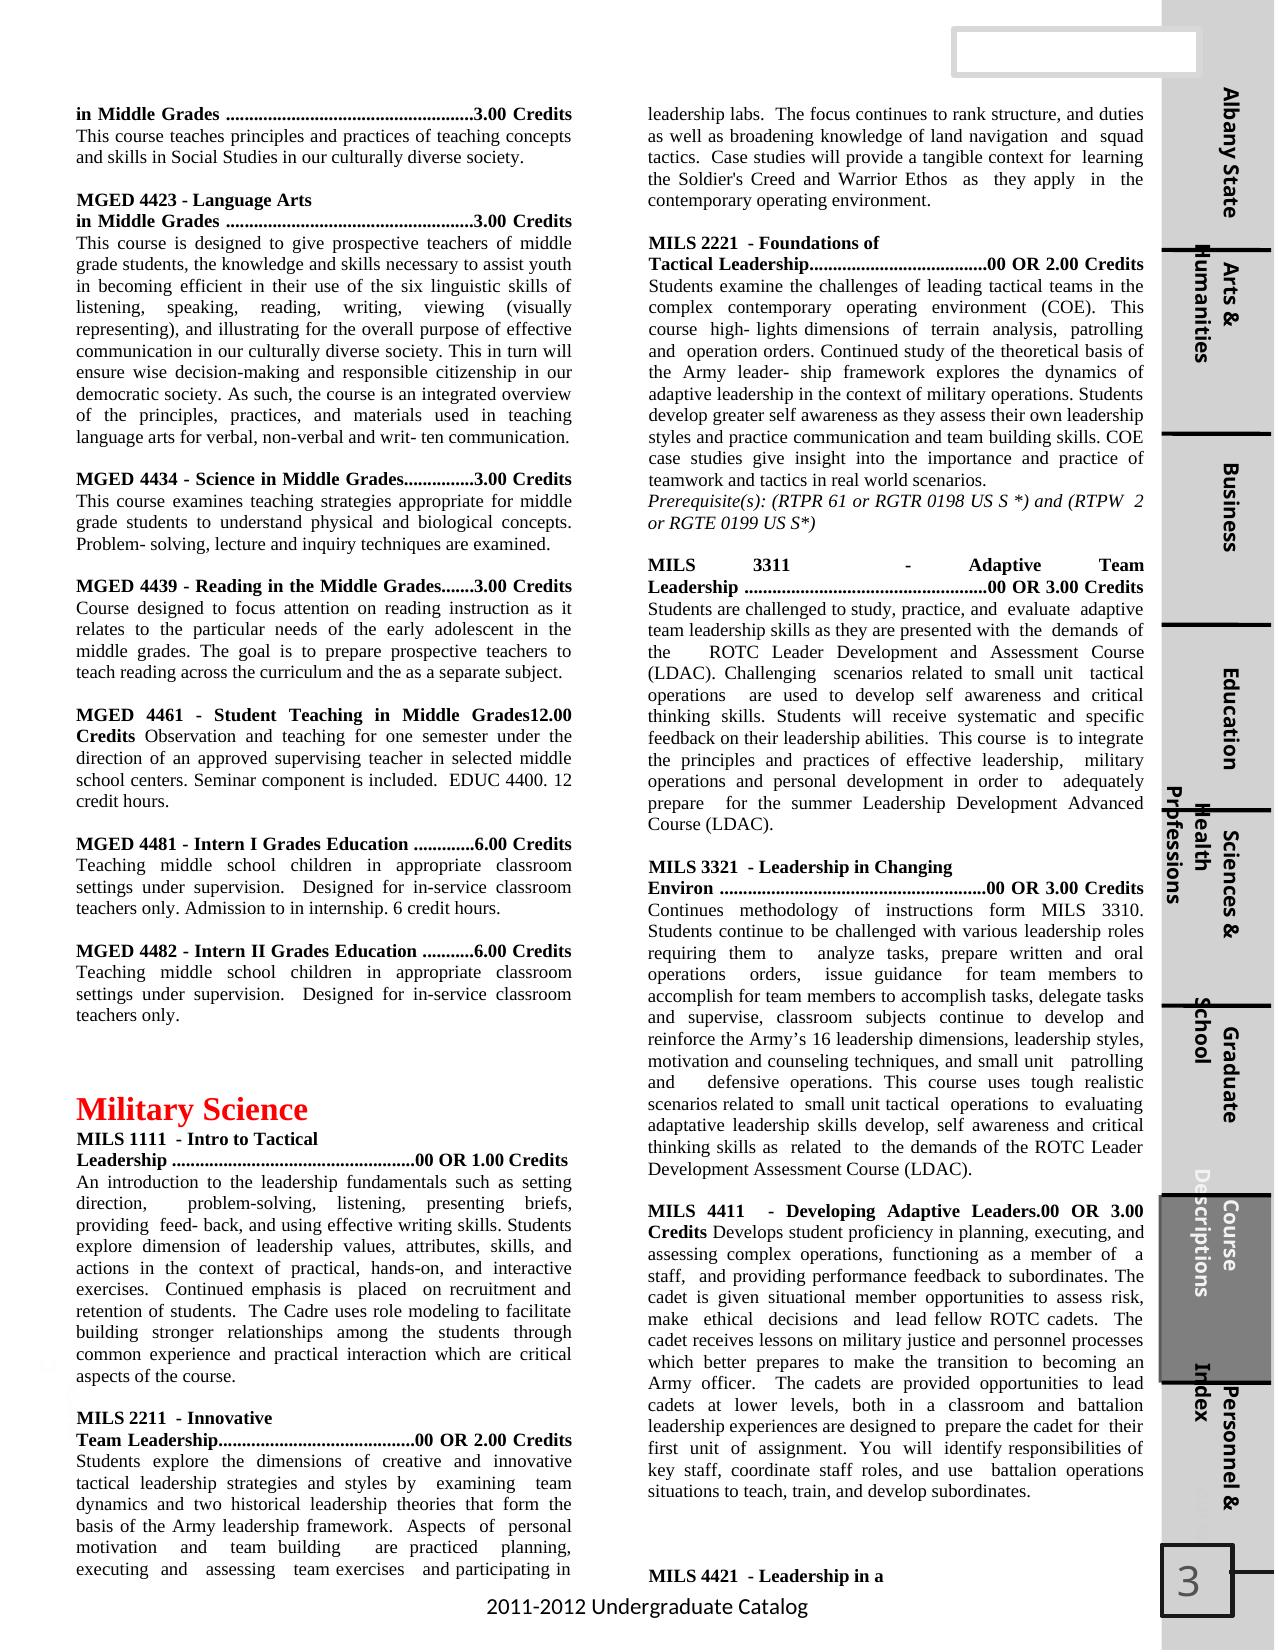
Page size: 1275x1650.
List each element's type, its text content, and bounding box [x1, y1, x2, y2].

text MGED 4482 - Intern II Grades Education ...........6.00 Credits Teaching middle school children in appropriate classroom settings under supervision. Designed for in-service classroom teachers only. [76, 939, 573, 1026]
text Environ .........................................................00 OR 3.00 Credits Continues methodology of instructions form MILS 3310. Students continue to be challenged with various leadership roles requiring them to analyze tasks, prepare written and oral operations orders, issue guidance for team members to accomplish for team members to accomplish tasks, delegate tasks and supervise, classroom subjects continue to develop and reinforce the Army’s 16 leadership dimensions, leadership styles, motivation and counseling techniques, and small unit patrolling and defensive operations. This course uses tough realistic scenarios related to small unit tactical operations to evaluating adaptative leadership skills develop, self awareness and critical thinking skills as related to the demands of the ROTC Leader Development Assessment Course (LDAC). [648, 877, 1144, 1179]
text Leadership ....................................................00 OR 1.00 Credits [76, 1149, 572, 1171]
text MGED 4461 - Student Teaching in Middle Grades12.00 Credits Observation and teaching for one semester under the direction of an approved supervising teacher in selected middle school centers. Seminar component is included. EDUC 4400. 12 credit hours. [76, 704, 573, 812]
text Team Leadership..........................................00 OR 2.00 Credits Students explore the dimensions of creative and innovative tactical leadership strategies and styles by examining team dynamics and two historical leadership theories that form the basis of the Army leadership framework. Aspects of personal motivation and team building are practiced planning, executing and assessing team exercises and participating in leadership labs. The focus continues to rank structure, and duties as well as broadening knowledge of land navigation and squad tactics. Case studies will provide a tangible context for learning the Soldier's Creed and Warrior Ethos as they apply in the contemporary operating environment. [76, 1428, 573, 1579]
text Prerequisite(s): (RTPR 61 or RGTR 0198 US S *) and (RTPW 2 or RGTE 0199 US S*) [648, 490, 1144, 533]
text MILS 3311 - Adaptive Team Leadership ....................................................00 OR 3.00 Credits Students are challenged to study, practice, and evaluate adaptive team leadership skills as they are presented with the demands of the ROTC Leader Development and Assessment Course (LDAC). Challenging scenarios related to small unit tactical operations are used to develop self awareness and critical thinking skills. Students will receive systematic and specific feedback on their leadership abilities. This course is to integrate the principles and practices of effective leadership, military operations and personal development in order to adequately prepare for the summer Leadership Development Advanced Course (LDAC). [648, 554, 1144, 835]
text MGED 4439 - Reading in the Middle Grades.......3.00 Credits Course designed to focus attention on reading instruction as it relates to the particular needs of the early adolescent in the middle grades. The goal is to prepare prospective teachers to teach reading across the curriculum and the as a separate subject. [76, 575, 573, 683]
text MILS 3321 - Leadership in Changing [648, 856, 1144, 877]
text Team Leadership..........................................00 OR 2.00 Credits Students explore the dimensions of creative and innovative tactical leadership strategies and styles by examining team dynamics and two historical leadership theories that form the basis of the Army leadership framework. Aspects of personal motivation and team building are practiced planning, executing and assessing team exercises and participating in leadership labs. The focus continues to rank structure, and duties as well as broadening knowledge of land navigation and squad tactics. Case studies will provide a tangible context for learning the Soldier's Creed and Warrior Ethos as they apply in the contemporary operating environment. [648, 103, 1144, 211]
text in Middle Grades .....................................................3.00 Credits This course is designed to give prospective teachers of middle grade students, the knowledge and skills necessary to assist youth in becoming efficient in their use of the six linguistic skills of listening, speaking, reading, writing, viewing (visually representing), and illustrating for the overall purpose of effective communication in our culturally diverse society. This in turn will ensure wise decision-making and responsible citizenship in our democratic society. As such, the course is an integrated overview of the principles, practices, and materials used in teaching language arts for verbal, non-verbal and writ- ten communication. [76, 210, 573, 447]
text MILS 2211 - Innovative [76, 1407, 572, 1428]
text MGED 4423 - Language Arts [76, 188, 572, 210]
text MILS 4411 - Developing Adaptive Leaders.00 OR 3.00 Credits Develops student proficiency in planning, executing, and assessing complex operations, functioning as a member of a staff, and providing performance feedback to subordinates. The cadet is given situational member opportunities to assess risk, make ethical decisions and lead fellow ROTC cadets. The cadet receives lessons on military justice and personnel processes which better prepares to make the transition to becoming an Army officer. The cadets are provided opportunities to lead cadets at lower levels, both in a classroom and battalion leadership experiences are designed to prepare the cadet for their first unit of assignment. You will identify responsibilities of key staff, coordinate staff roles, and use battalion operations situations to teach, train, and develop subordinates. [648, 1200, 1144, 1502]
text Tactical Leadership......................................00 OR 2.00 Credits Students examine the challenges of leading tactical teams in the complex contemporary operating environment (COE). This course high- lights dimensions of terrain analysis, patrolling and operation orders. Continued study of the theoretical basis of the Army leader- ship framework explores the dynamics of adaptive leadership in the context of military operations. Students develop greater self awareness as they assess their own leadership styles and practice communication and team building skills. COE case studies give insight into the importance and practice of teamwork and tactics in real world scenarios. [648, 253, 1144, 490]
subtitle Military Science [76, 1089, 591, 1127]
text MGED 4481 - Intern I Grades Education .............6.00 Credits Teaching middle school children in appropriate classroom settings under supervision. Designed for in-service classroom teachers only. Admission to in internship. 6 credit hours. [76, 832, 573, 919]
text MILS 2221 - Foundations of [648, 232, 1144, 253]
text MILS 1111 - Intro to Tactical [76, 1127, 572, 1149]
text MGED 4434 - Science in Middle Grades...............3.00 Credits This course examines teaching strategies appropriate for middle grade students to understand physical and biological concepts. Problem- solving, lecture and inquiry techniques are examined. [76, 468, 573, 554]
text in Middle Grades .....................................................3.00 Credits This course teaches principles and practices of teaching concepts and skills in Social Studies in our culturally diverse society. [76, 103, 573, 168]
text An introduction to the leadership fundamentals such as setting direction, problem-solving, listening, presenting briefs, providing feed- back, and using effective writing skills. Students explore dimension of leadership values, attributes, skills, and actions in the context of practical, hands-on, and interactive exercises. Continued emphasis is placed on recruitment and retention of students. The Cadre uses role modeling to facilitate building stronger relationships among the students through common experience and practical interaction which are critical aspects of the course. [76, 1171, 573, 1386]
text MILS 4421 - Leadership in a [648, 1565, 1144, 1586]
